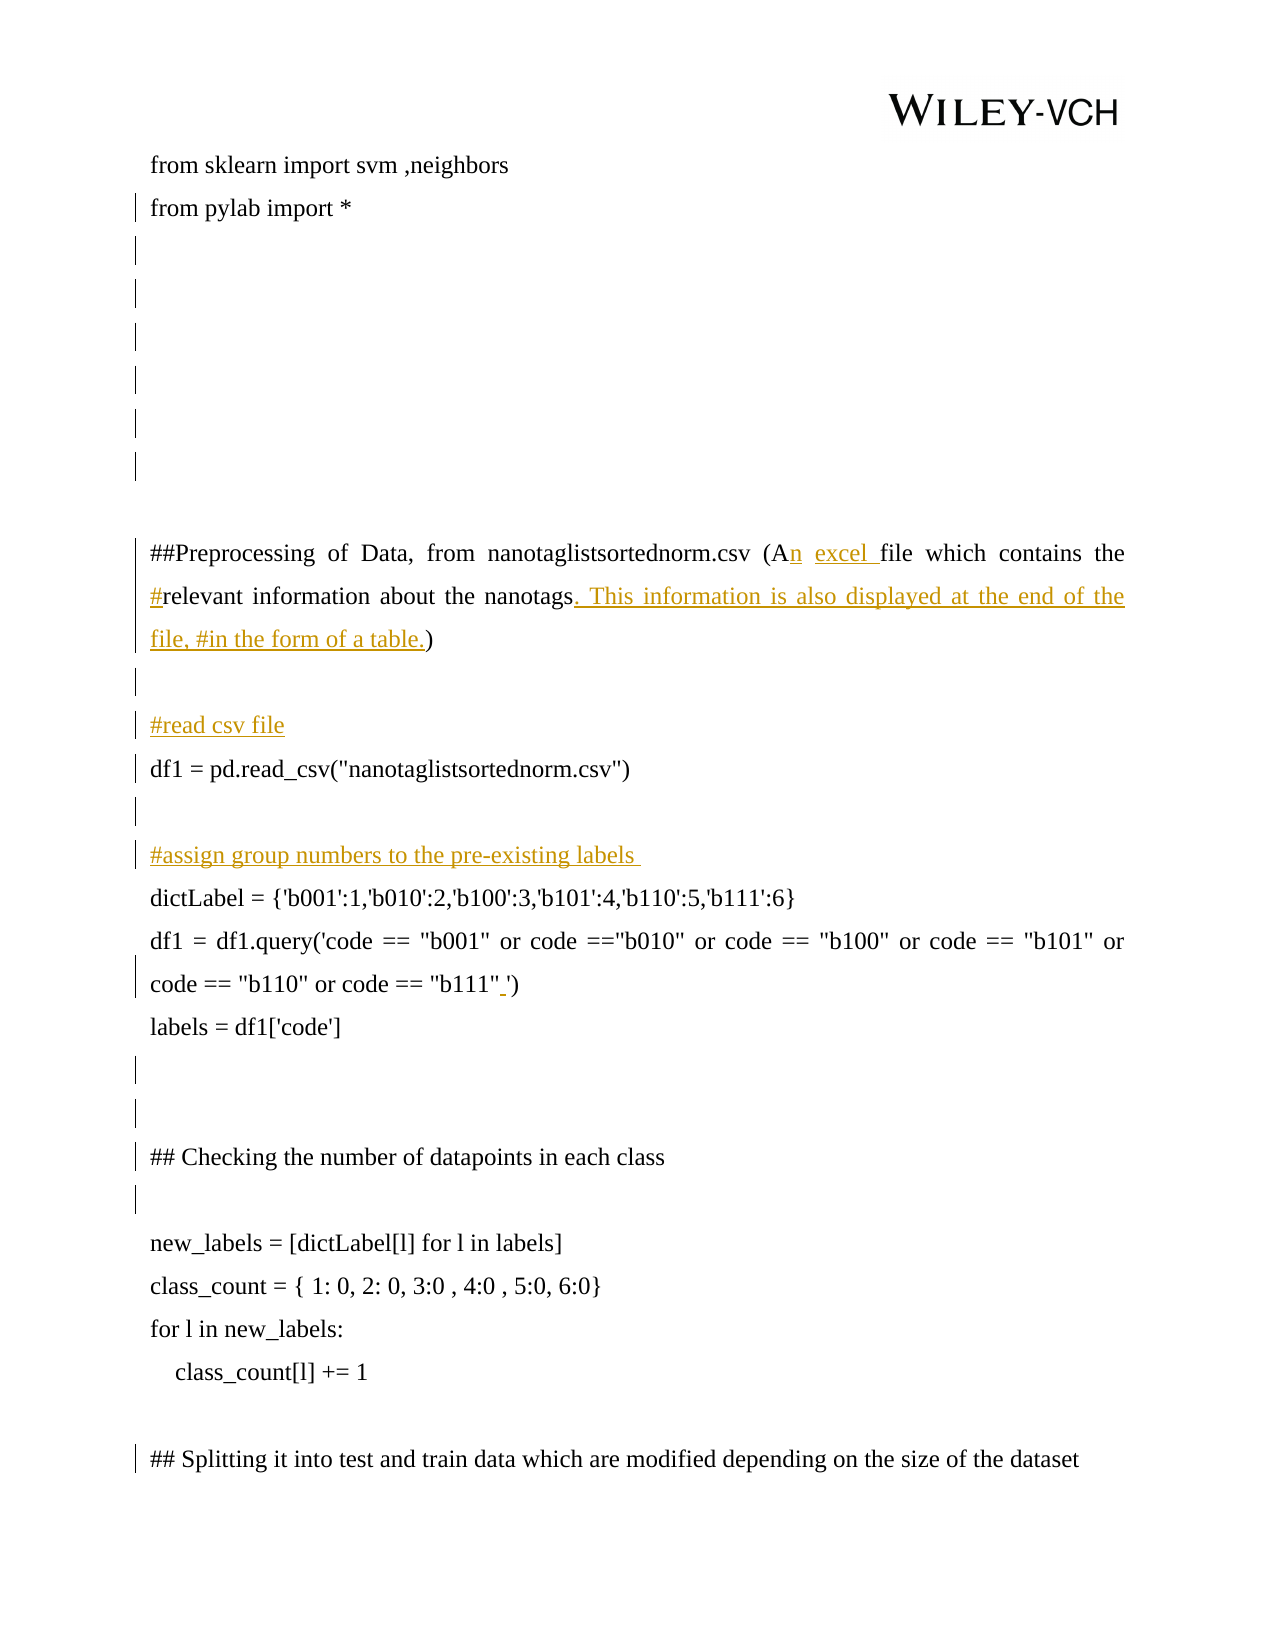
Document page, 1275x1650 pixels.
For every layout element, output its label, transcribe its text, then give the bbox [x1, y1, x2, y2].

text ## Splitting it into test and train data which are modified depending on the size of the dataset [150, 1444, 1125, 1472]
picture [881, 75, 1125, 143]
text ##Preprocessing of Data, from nanotaglistsortednorm.csv (A file which contains the relevant information about the nanotags) [150, 538, 1125, 653]
text df1 = pd.read_csv("nanotaglistsortednorm.csv") [150, 754, 1125, 782]
text dictLabel = {'b001':1,'b010':2,'b100':3,'b101':4,'b110':5,'b111':6} [150, 883, 1125, 912]
text class_count = { 1: 0, 2: 0, 3:0 , 4:0 , 5:0, 6:0} [150, 1271, 1125, 1300]
text for l in new_labels: [150, 1314, 1125, 1343]
text ## Checking the number of datapoints in each class [150, 1142, 1125, 1171]
text new_labels = [dictLabel[l] for l in labels] [150, 1228, 1125, 1257]
text df1 = df1.query('code == "b001" or code =="b010" or code == "b100" or code == "b101" or code == "b110" or code == "b111"') [150, 926, 1125, 998]
text labels = df1['code'] [150, 1012, 1125, 1041]
text class_count[l] += 1 [150, 1357, 1125, 1386]
text from sklearn import svm ,neighbors [150, 150, 1125, 179]
text from pylab import * [150, 193, 1125, 222]
